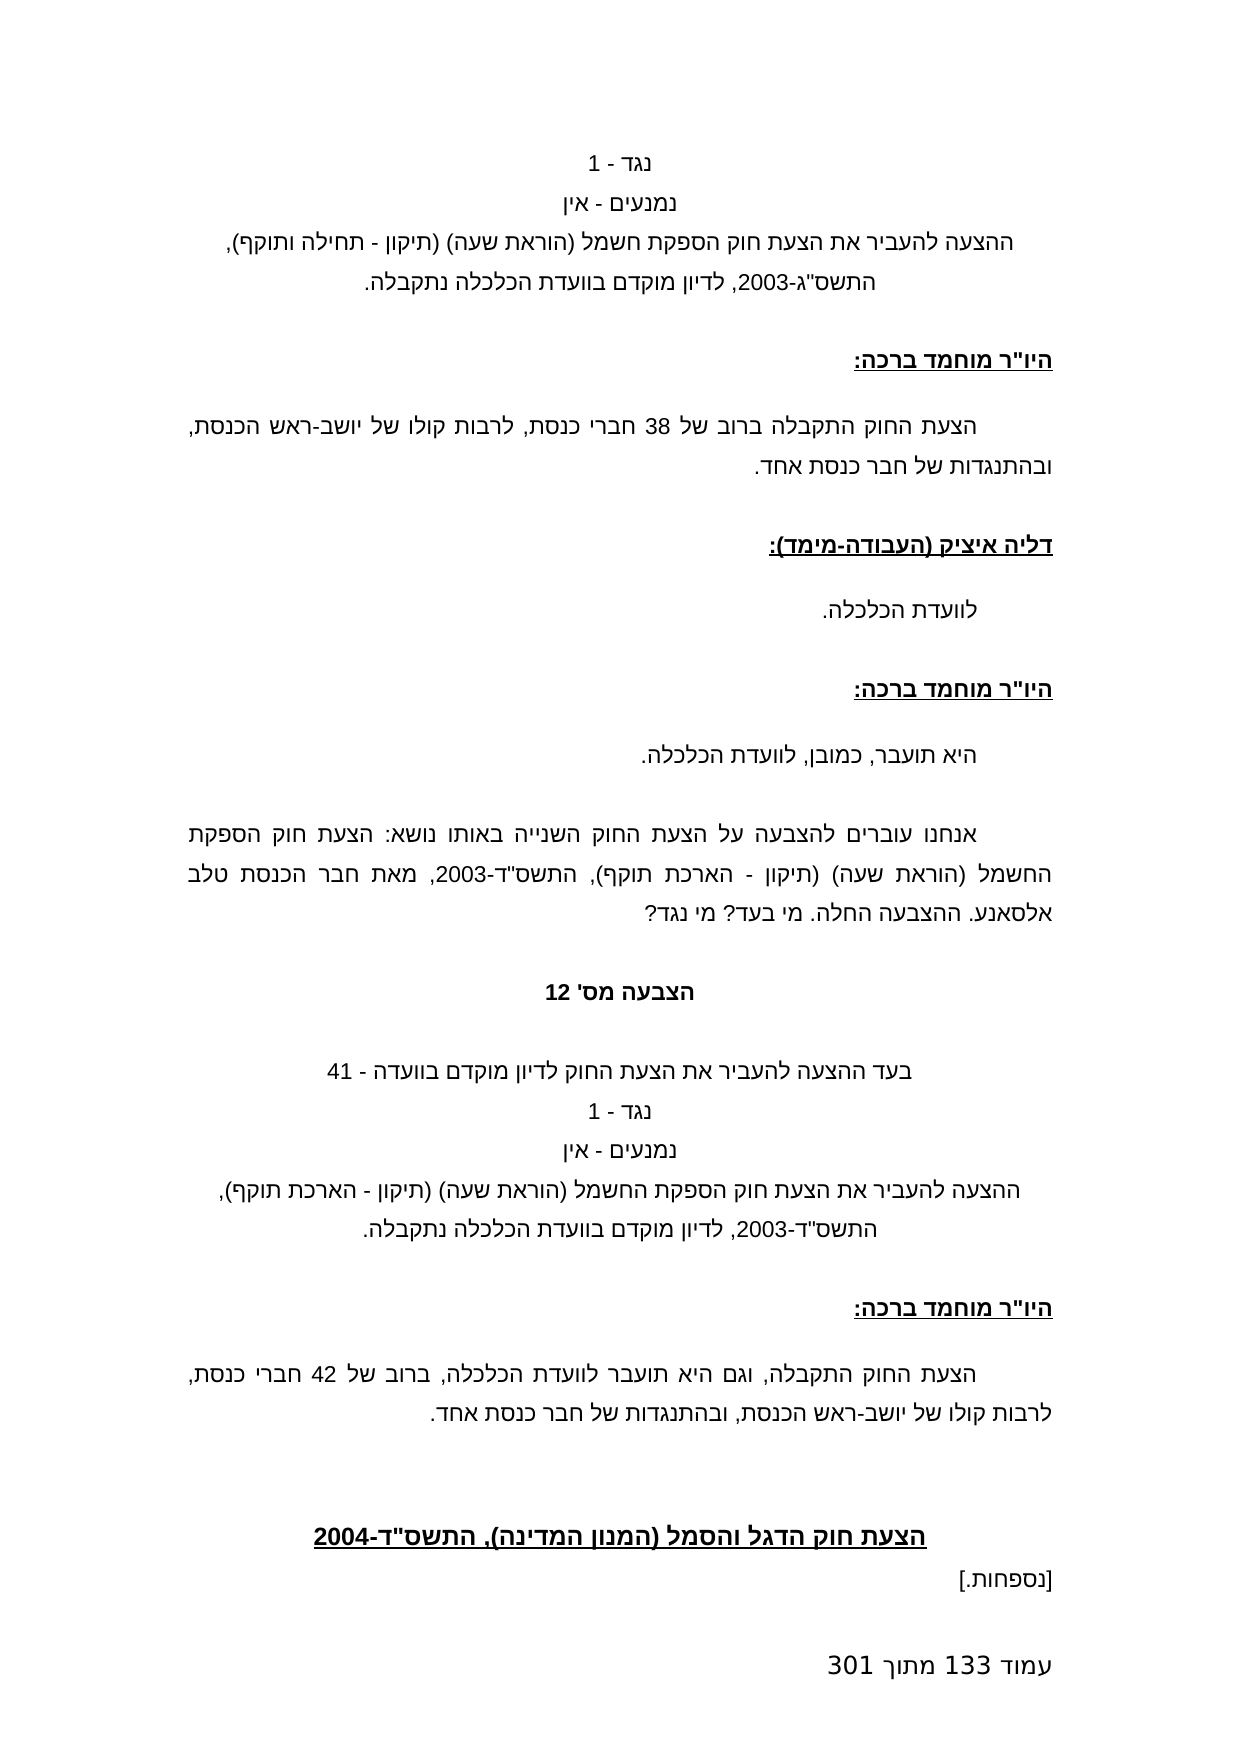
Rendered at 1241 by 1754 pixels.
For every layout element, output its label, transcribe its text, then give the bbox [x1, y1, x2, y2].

text הצעת החוק התקבלה ברוב של 38 חברי כנסת, לרבות קולו של יושב-ראש הכנסת, ובהתנגדות של חבר כנסת אחד. [187, 413, 1053, 479]
text אנחנו עוברים להצבעה על הצעת החוק השנייה באותו נושא: הצעת חוק הספקת החשמל (הוראת שעה) (תיקון - הארכת תוקף), התשס"ד-2003, מאת חבר הכנסת טלב אלסאנע. ההצבעה החלה. מי בעד? מי נגד? [187, 821, 1053, 927]
text [נספחות.] [187, 1566, 1053, 1592]
text היא תועבר, כמובן, לוועדת הכלכלה. [187, 742, 1053, 769]
text היו"ר מוחמד ברכה: [187, 1295, 1053, 1321]
text הצעת חוק הדגל והסמל (המנון המדינה), התשס"ד-2004 [187, 1522, 1053, 1551]
text ההצעה להעביר את הצעת חוק הספקת חשמל (הוראת שעה) (תיקון - תחילה ותוקף), התשס"ג-2003, לדיון מוקדם בוועדת הכלכלה נתקבלה. [187, 229, 1053, 295]
text הצעת החוק התקבלה, וגם היא תועבר לוועדת הכלכלה, ברוב של 42 חברי כנסת, לרבות קולו של יושב-ראש הכנסת, ובהתנגדות של חבר כנסת אחד. [187, 1361, 1053, 1427]
text נגד - 1 [187, 1098, 1053, 1124]
text בעד ההצעה להעביר את הצעת החוק לדיון מוקדם בוועדה - 41 [187, 1058, 1053, 1084]
text נמנעים - אין [187, 189, 1053, 216]
text היו"ר מוחמד ברכה: [187, 347, 1053, 374]
text לוועדת הכלכלה. [187, 597, 1053, 624]
text נמנעים - אין [187, 1137, 1053, 1163]
text דליה איציק (העבודה-מימד): [187, 532, 1053, 558]
text נגד - 1 [187, 150, 1053, 176]
text היו"ר מוחמד ברכה: [187, 676, 1053, 703]
text הצבעה מס' 12 [187, 979, 1053, 1006]
text ההצעה להעביר את הצעת חוק הספקת החשמל (הוראת שעה) (תיקון - הארכת תוקף), התשס"ד-2003, לדיון מוקדם בוועדת הכלכלה נתקבלה. [187, 1177, 1053, 1242]
